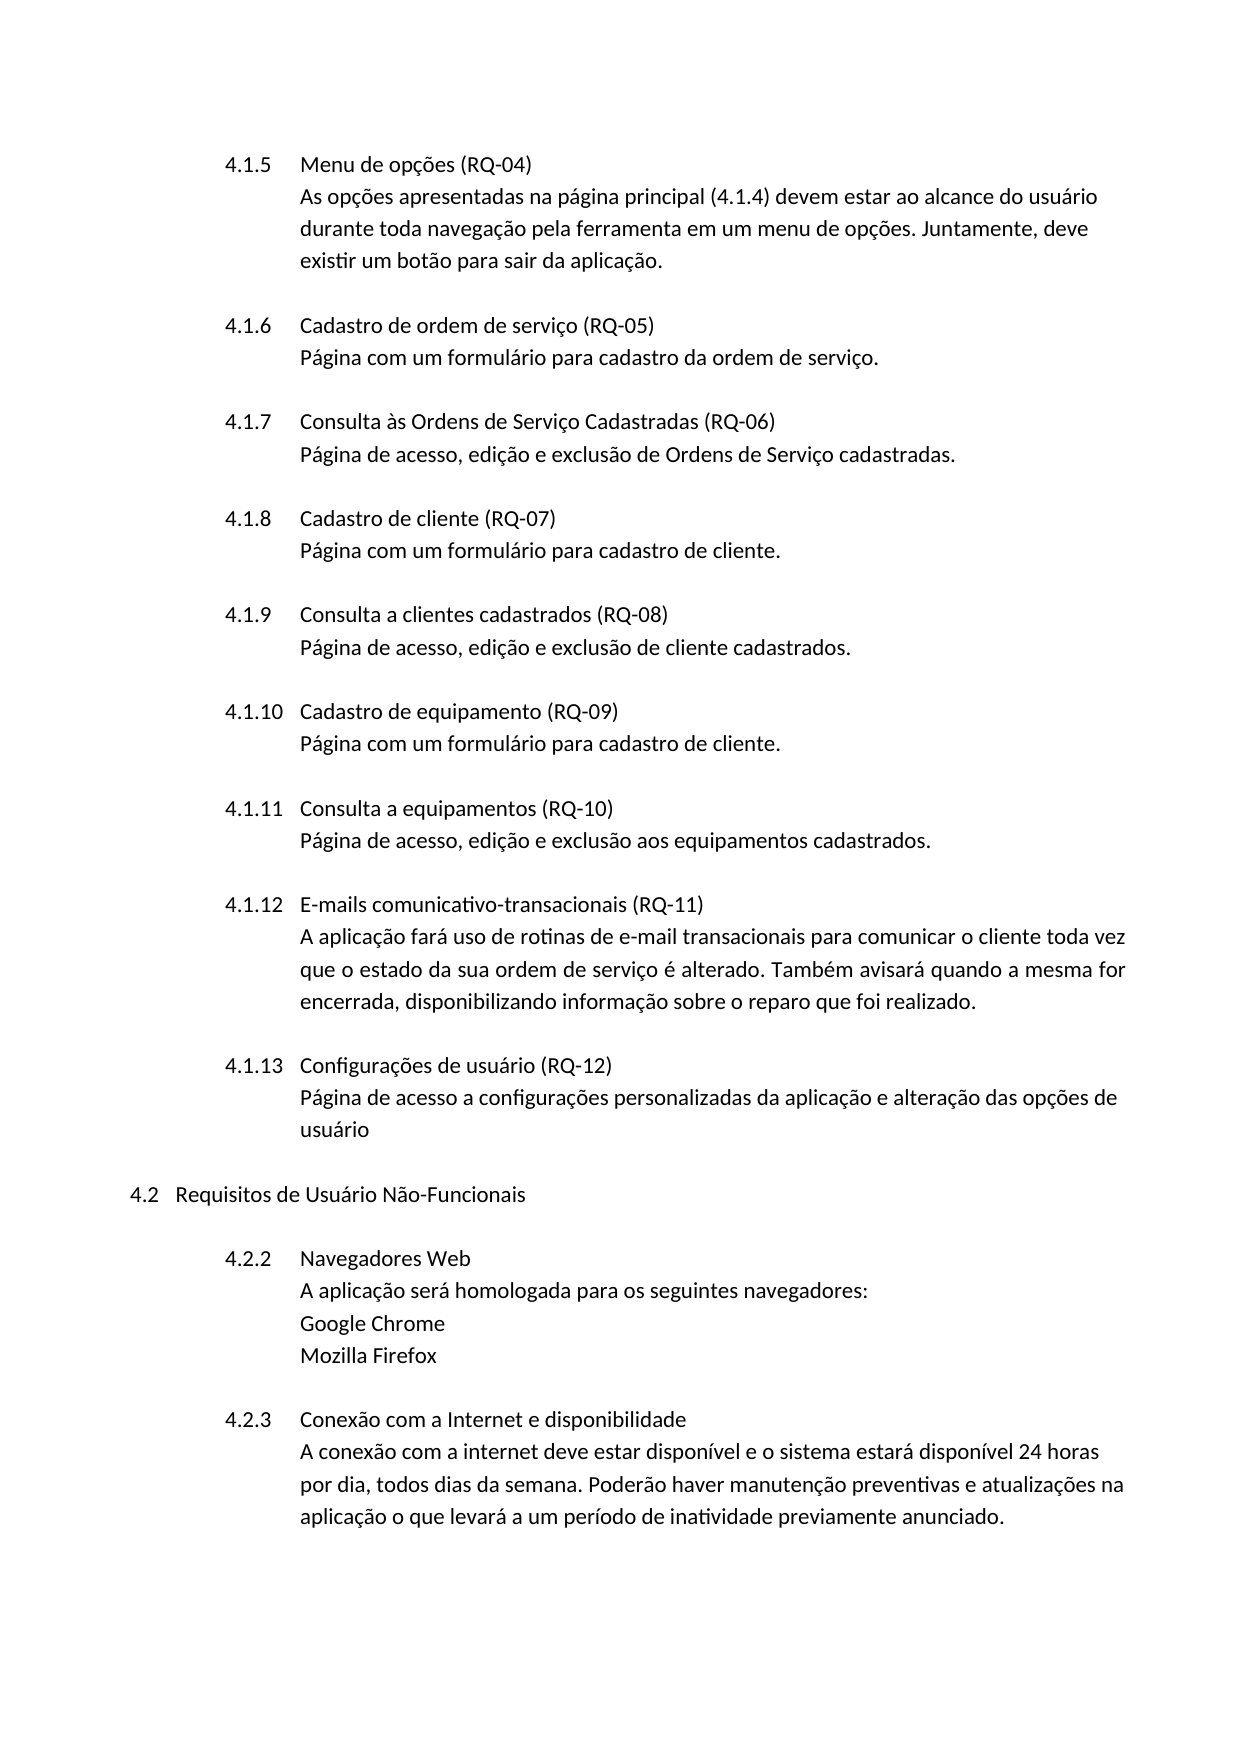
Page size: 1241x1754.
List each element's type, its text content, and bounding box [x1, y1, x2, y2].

list Cadastro de ordem de serviço (RQ-05) [225, 311, 1128, 339]
list E-mails comunicativo-transacionais (RQ-11) [225, 890, 1128, 918]
list Página com um formulário para cadastro da ordem de serviço. [300, 343, 1128, 371]
list Configurações de usuário (RQ-12) [225, 1051, 1128, 1079]
list As opções apresentadas na página principal (4.1.4) devem estar ao alcance do usuário durante toda navegação pela ferramenta em um menu de opções. Juntamente, deve existir um botão para sair da aplicação. [300, 182, 1128, 274]
list Conexão com a Internet e disponibilidade [225, 1405, 1128, 1433]
list A aplicação será homologada para os seguintes navegadores: [300, 1277, 1128, 1304]
list Consulta a clientes cadastrados (RQ-08) [225, 601, 1128, 629]
list Consulta às Ordens de Serviço Cadastradas (RQ-06) [225, 407, 1128, 436]
list Página de acesso a configurações personalizadas da aplicação e alteração das opções de usuário [300, 1083, 1128, 1144]
list Página de acesso, edição e exclusão de Ordens de Serviço cadastradas. [300, 440, 1128, 468]
list Página com um formulário para cadastro de cliente. [300, 536, 1128, 564]
list Página de acesso, edição e exclusão aos equipamentos cadastrados. [300, 826, 1128, 854]
list Página com um formulário para cadastro de cliente. [300, 729, 1128, 757]
list Navegadores Web [225, 1244, 1128, 1272]
list Cadastro de equipamento (RQ-09) [225, 697, 1128, 725]
list Menu de opções (RQ-04) [225, 150, 1128, 178]
list Google Chrome [300, 1309, 1128, 1337]
list Mozilla Firefox [300, 1341, 1128, 1369]
list Requisitos de Usuário Não-Funcionais [130, 1180, 1128, 1208]
list Página de acesso, edição e exclusão de cliente cadastrados. [300, 633, 1128, 661]
list Cadastro de cliente (RQ-07) [225, 504, 1128, 532]
list A aplicação fará uso de rotinas de e-mail transacionais para comunicar o cliente toda vez que o estado da sua ordem de serviço é alterado. Também avisará quando a mesma for encerrada, disponibilizando informação sobre o reparo que foi realizado. [300, 922, 1128, 1015]
list Consulta a equipamentos (RQ-10) [225, 794, 1128, 822]
list A conexão com a internet deve estar disponível e o sistema estará disponível 24 horas por dia, todos dias da semana. Poderão haver manutenção preventivas e atualizações na aplicação o que levará a um período de inatividade previamente anunciado. [300, 1437, 1128, 1530]
